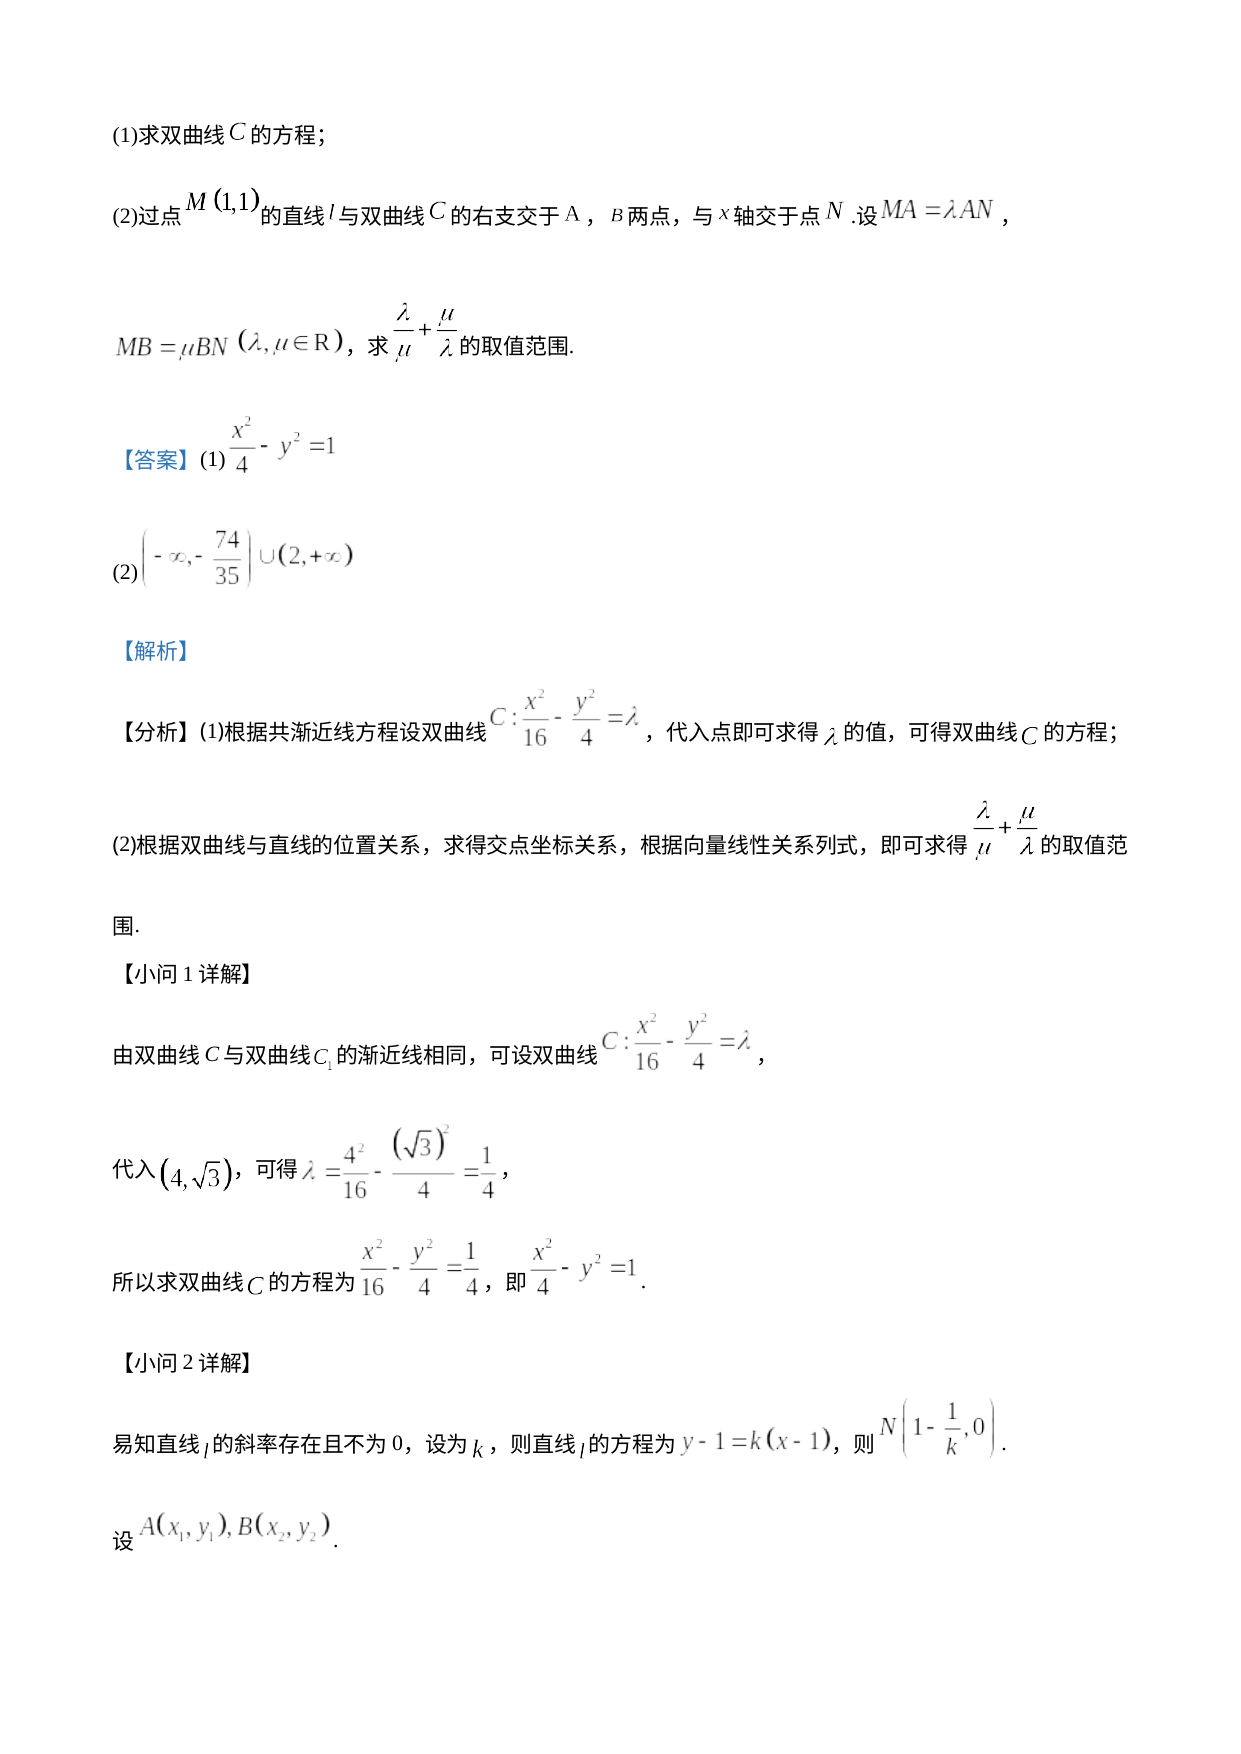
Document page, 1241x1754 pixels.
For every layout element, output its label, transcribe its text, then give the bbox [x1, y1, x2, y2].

text 【分析】(1)根据共渐近线方程设双曲线，代入点即可求得的值，可得双曲线的方程； [112, 682, 1128, 779]
text 【小问1详解】 [112, 957, 1128, 989]
text 【小问2详解】 [112, 1345, 1128, 1378]
text 设. [112, 1507, 1128, 1572]
text (2)根据双曲线与直线的位置关系，求得交点坐标关系，根据向量线性关系列式，即可求得的取值范围. [112, 795, 1128, 941]
text 由双曲线C与双曲线的渐近线相同，可设双曲线， [112, 1005, 1128, 1103]
text 所以求双曲线的方程为，即. [112, 1232, 1128, 1329]
text 代入，可得， [112, 1119, 1128, 1216]
text 【解析】 [112, 633, 1128, 666]
text (2) [112, 523, 1128, 621]
text 【答案】(1) [112, 410, 1128, 507]
text (1)求双曲线的方程； [112, 102, 1128, 167]
text 易知直线的斜率存在且不为0，设为，则直线的方程为，则. [112, 1394, 1128, 1491]
text (2)过点的直线与双曲线的右支交于，两点，与轴交于点.设，，求的取值范围. [112, 183, 1128, 394]
